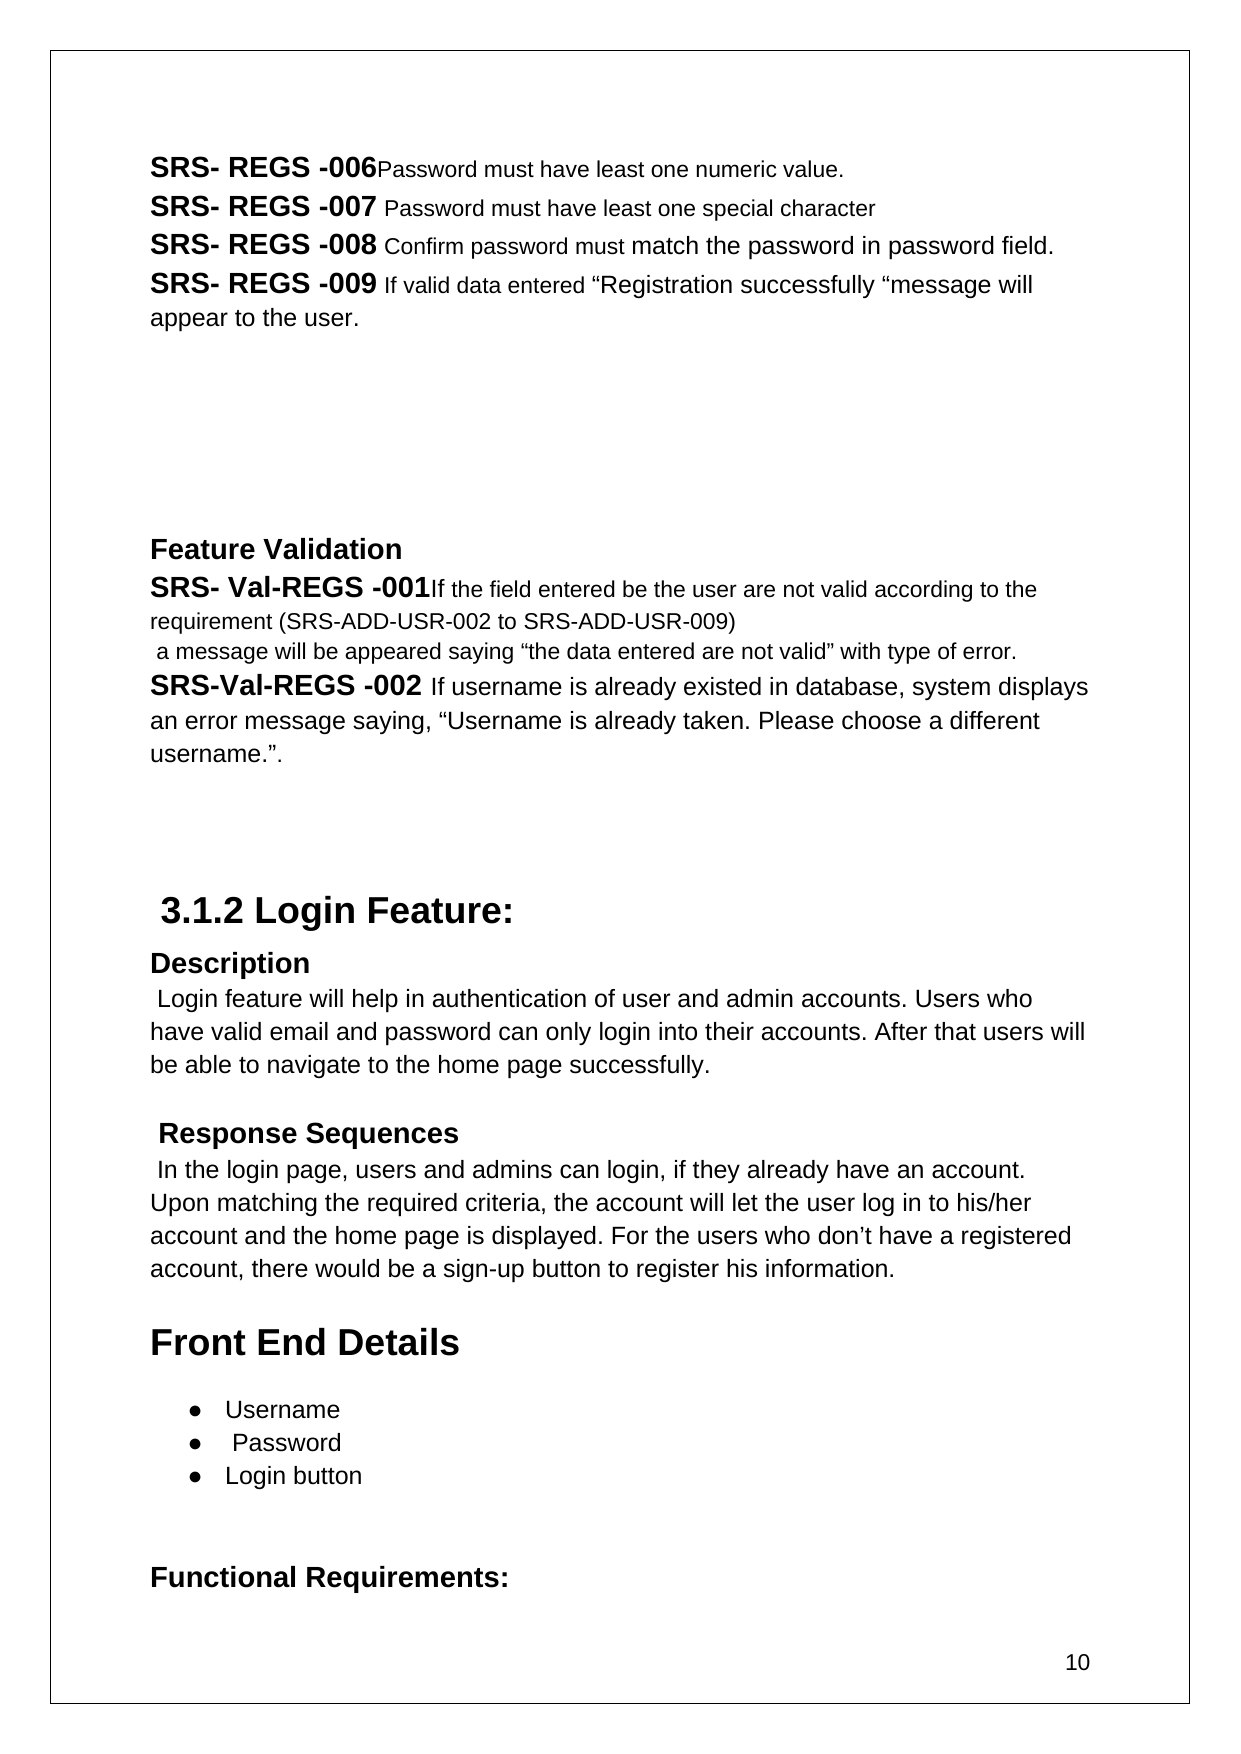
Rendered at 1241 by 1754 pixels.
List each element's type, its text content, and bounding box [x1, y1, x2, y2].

text In the login page, users and admins can login, if they already have an account. Upon matching the required criteria, the account will let the user log in to his/her account and the home page is displayed. For the users who don’t have a registered account, there would be a sign-up button to register his information. [150, 1155, 1090, 1283]
text SRS- REGS -007 Password must have least one special character [150, 188, 1090, 222]
subtitle 3.1.2 Login Feature: [150, 888, 1090, 931]
text Feature Validation [150, 532, 1090, 565]
text SRS- REGS -009 If valid data entered “Registration successfully “message will appear to the user. [150, 266, 1090, 332]
text Response Sequences [150, 1116, 1090, 1150]
list Username [187, 1395, 1090, 1423]
list Login button [187, 1461, 1090, 1489]
text Login feature will help in authentication of user and admin accounts. Users who have valid email and password can only login into their accounts. After that users will be able to navigate to the home page successfully. [150, 984, 1090, 1079]
text SRS-Val-REGS -002 If username is already existed in database, system displays an error message saying, “Username is already taken. Please choose a different username.”. [150, 668, 1090, 768]
text Description [150, 946, 1090, 979]
text SRS- REGS -008 Confirm password must match the password in password field. [150, 227, 1090, 261]
text SRS- REGS -006Password must have least one numeric value. [150, 150, 1090, 183]
text Front End Details [150, 1320, 1090, 1363]
list Password [187, 1428, 1090, 1456]
text a message will be appeared saying “the data entered are not valid” with type of error. [150, 638, 1090, 664]
text Functional Requirements: [150, 1560, 1090, 1593]
text SRS- Val-REGS -001If the field entered be the user are not valid according to the requirement (SRS-ADD-USR-002 ‎to SRS-ADD-USR-009) [150, 570, 1090, 634]
